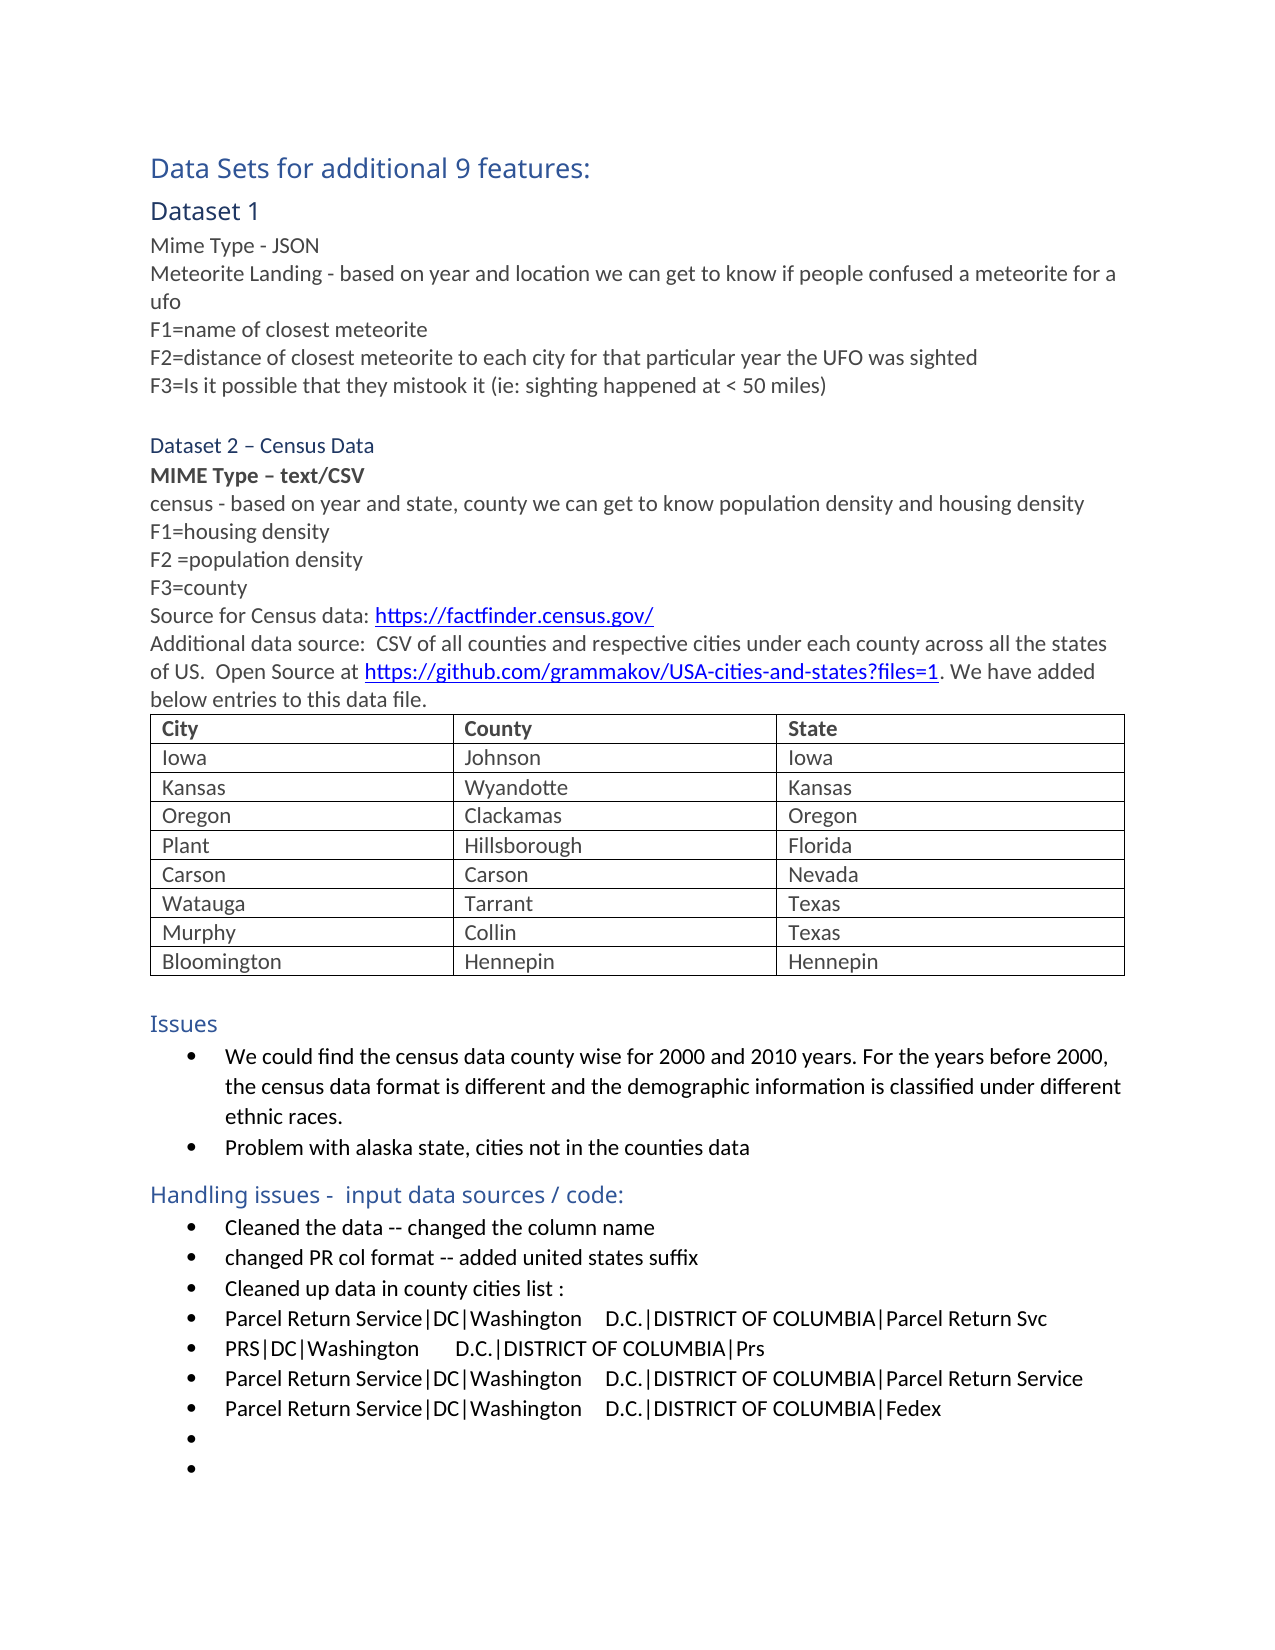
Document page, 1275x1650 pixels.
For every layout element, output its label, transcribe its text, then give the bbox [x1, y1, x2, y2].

text Source for Census data: https://factfinder.census.gov/ [150, 601, 1125, 629]
list Cleaned the data -- changed the column name [187, 1213, 1125, 1241]
subtitle Data Sets for additional 9 features: [150, 150, 1125, 187]
list Parcel Return Service|DC|Washington D.C.|DISTRICT OF COLUMBIA|Parcel Return Service [187, 1364, 1125, 1392]
text F3=county [150, 573, 1125, 601]
text Mime Type - JSON [150, 231, 1125, 259]
list Cleaned up data in county cities list : [187, 1274, 1125, 1302]
text MIME Type – text/CSV [150, 461, 1125, 489]
text F1=name of closest meteorite [150, 315, 1125, 343]
text Meteorite Landing - based on year and location we can get to know if people confused a meteorite for a ufo [150, 259, 1125, 315]
subtitle Dataset 1 [150, 194, 1125, 228]
list We could find the census data county wise for 2000 and 2010 years. For the years before 2000, the census data format is different and the demographic information is classified under different ethnic races. [187, 1042, 1125, 1130]
text F2 =population density [150, 545, 1125, 573]
list Problem with alaska state, cities not in the counties data [187, 1133, 1125, 1161]
subtitle Issues [150, 1008, 1125, 1039]
text F3=Is it possible that they mistook it (ie: sighting happened at < 50 miles) [150, 371, 1125, 399]
text census - based on year and state, county we can get to know population density and housing density [150, 489, 1125, 517]
subtitle Dataset 2 – Census Data [150, 431, 1125, 459]
text F2=distance of closest meteorite to each city for that particular year the UFO was sighted [150, 343, 1125, 371]
list changed PR col format -- added united states suffix [187, 1243, 1125, 1271]
subtitle Handling issues - input data sources / code: [150, 1179, 1125, 1211]
list Parcel Return Service|DC|Washington D.C.|DISTRICT OF COLUMBIA|Parcel Return Svc [187, 1304, 1125, 1332]
list Parcel Return Service|DC|Washington D.C.|DISTRICT OF COLUMBIA|Fedex [187, 1394, 1125, 1422]
list PRS|DC|Washington D.C.|DISTRICT OF COLUMBIA|Prs [187, 1334, 1125, 1362]
text F1=housing density [150, 517, 1125, 545]
text Additional data source: CSV of all counties and respective cities under each county across all the states of US. Open Source at https://github.com/grammakov/USA-cities-and-states?files=1. We have added below entries to this data file. [150, 629, 1125, 713]
